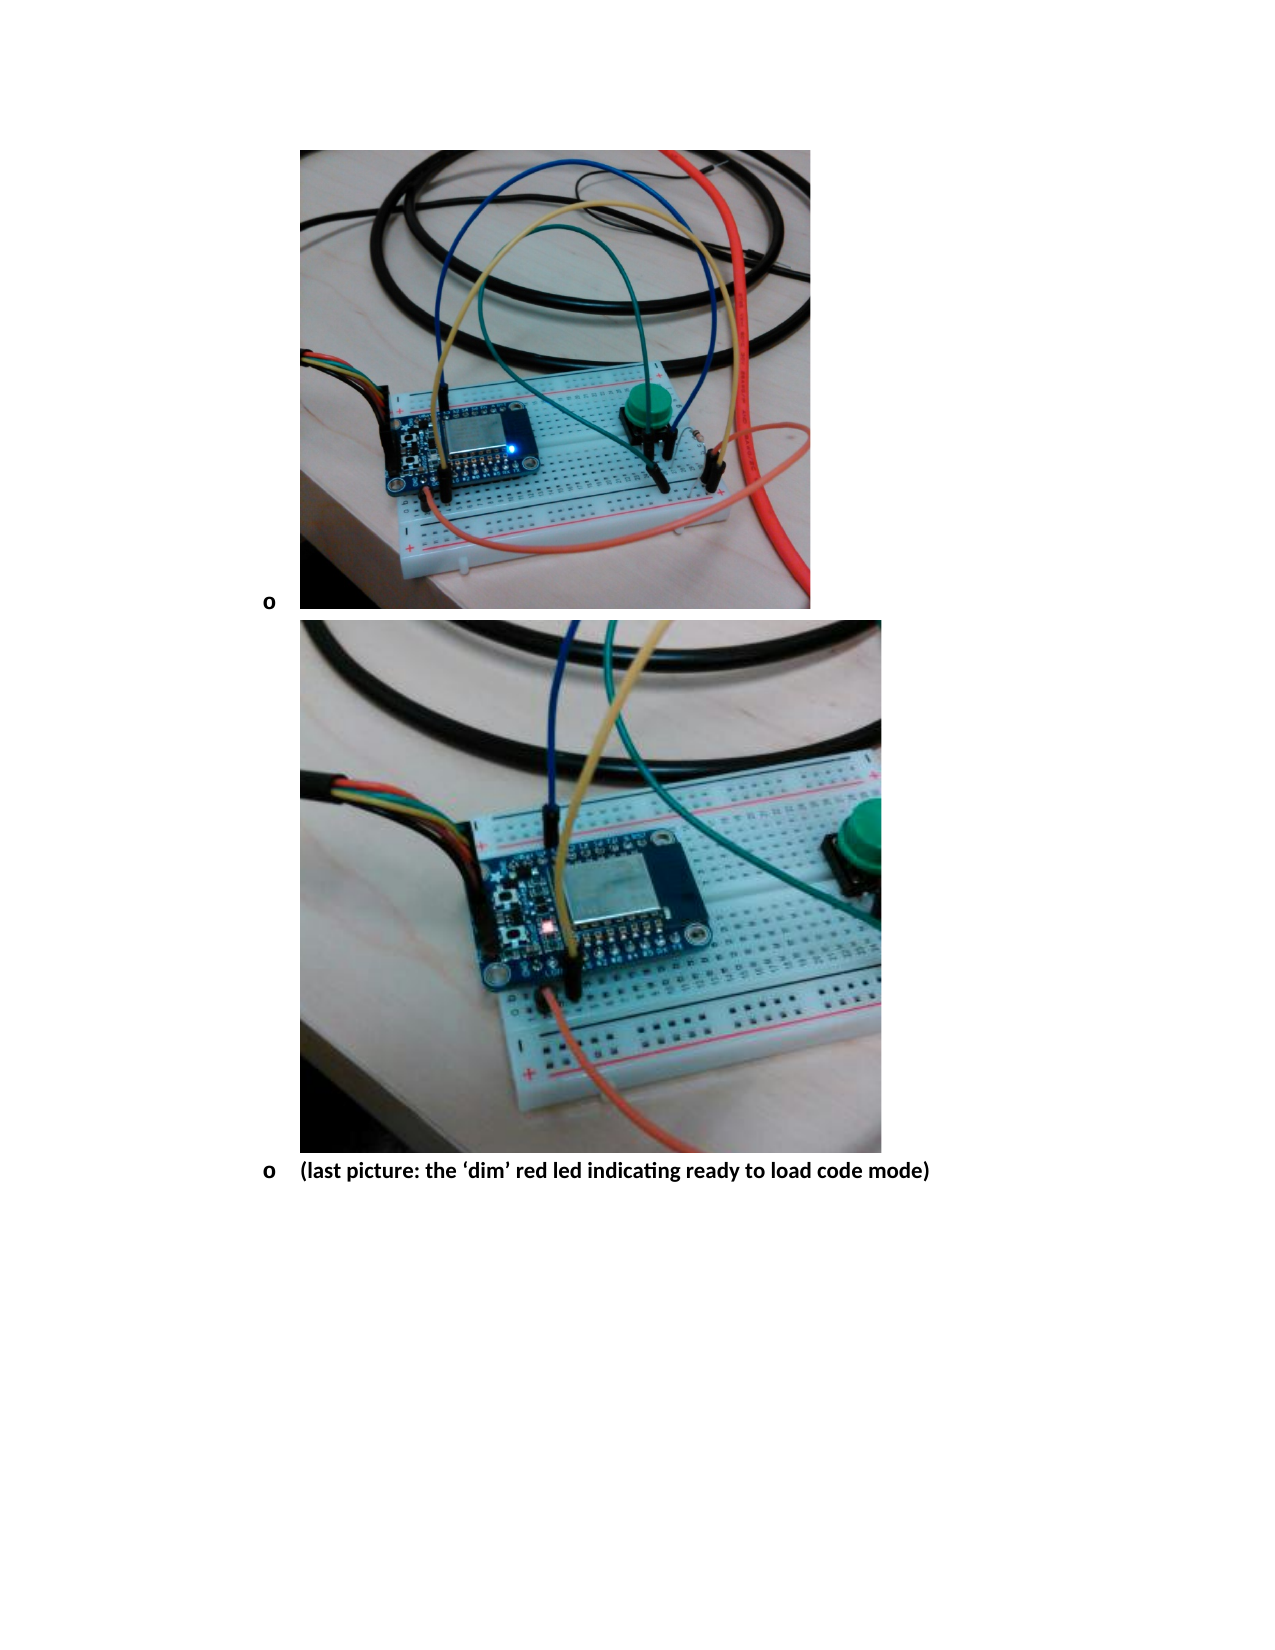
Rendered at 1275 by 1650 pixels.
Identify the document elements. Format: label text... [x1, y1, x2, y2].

list (last picture: the ‘dim’ red led indicating ready to load code mode) [262, 1157, 1125, 1186]
picture [300, 620, 882, 1153]
picture [300, 150, 811, 609]
